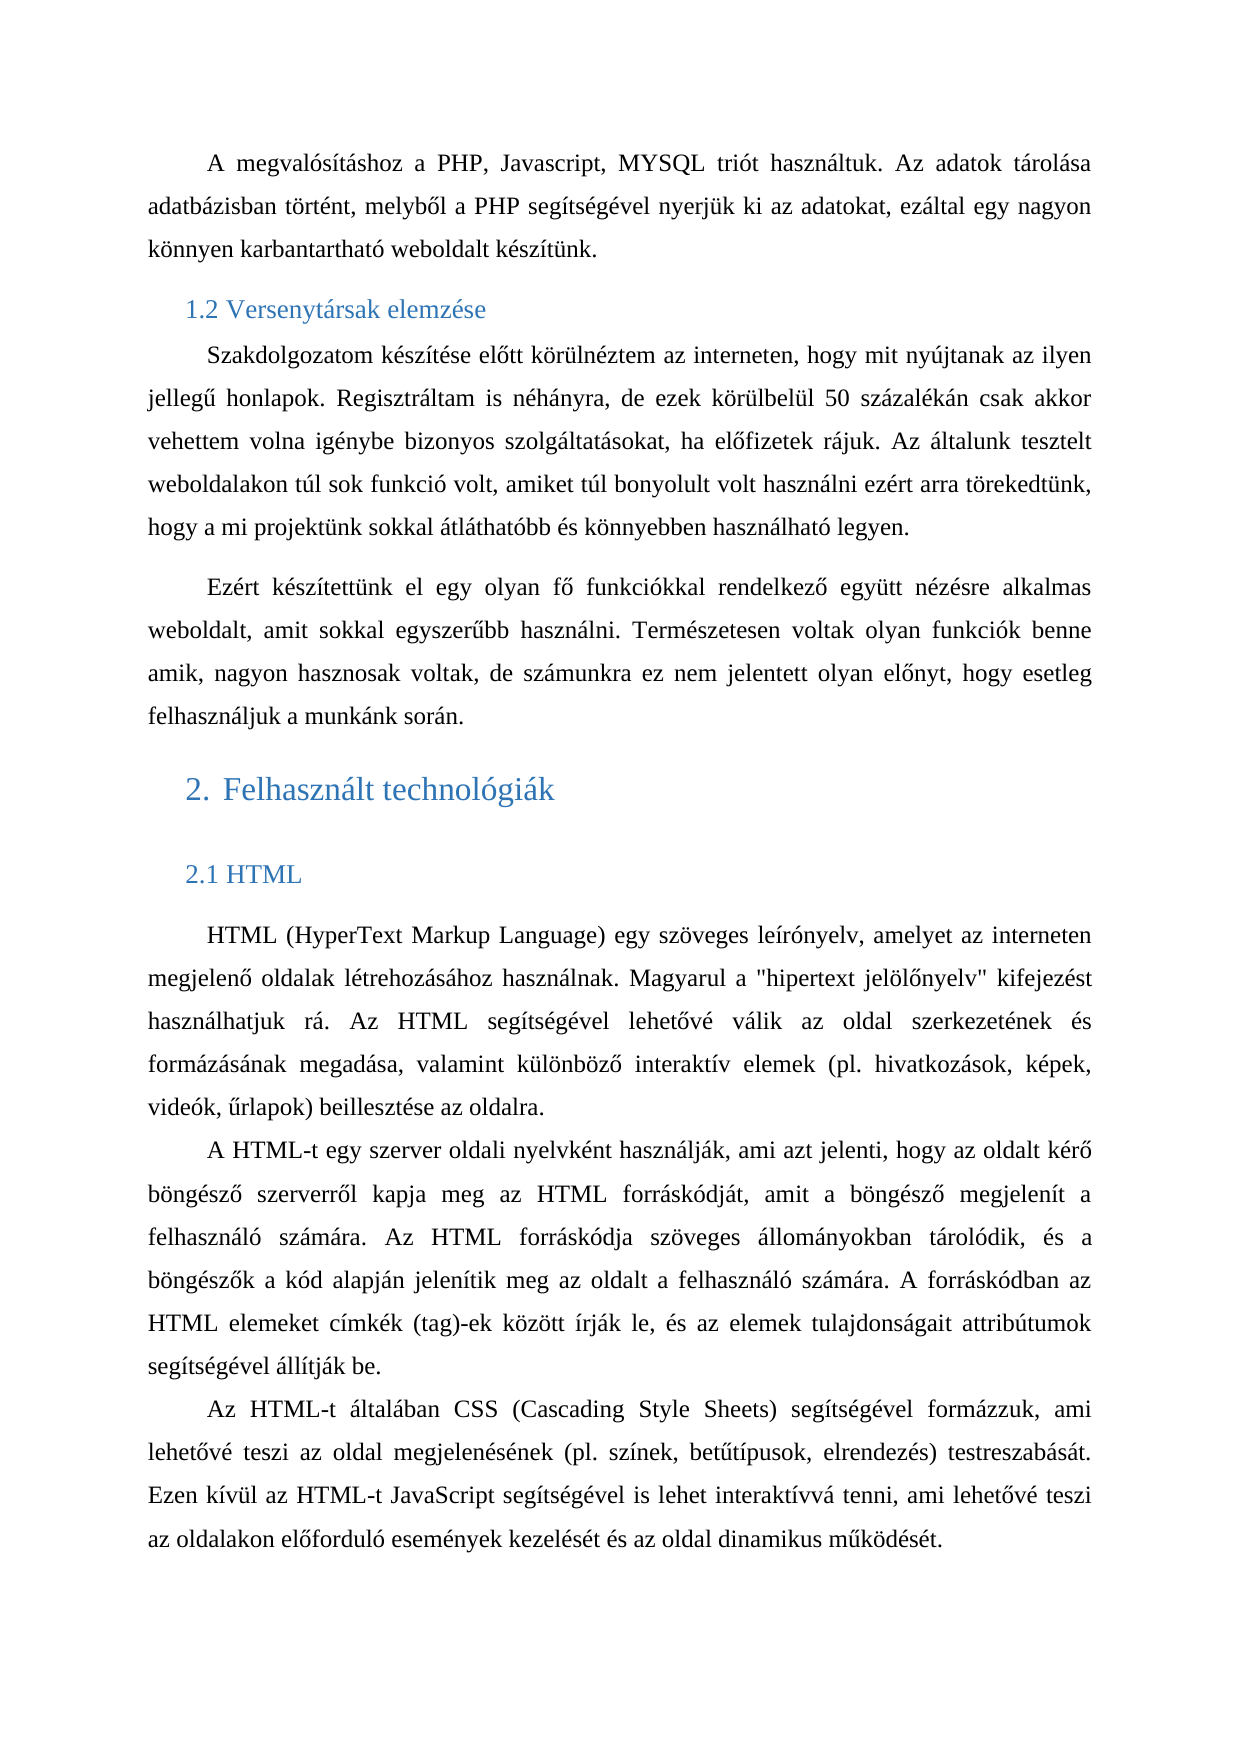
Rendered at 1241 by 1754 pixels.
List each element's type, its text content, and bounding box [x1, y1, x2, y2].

text Ezért készítettünk el egy olyan fő funkciókkal rendelkező együtt nézésre alkalmas weboldalt, amit sokkal egyszerűbb használni. Természetesen voltak olyan funkciók benne amik, nagyon hasznosak voltak, de számunkra ez nem jelentett olyan előnyt, hogy esetleg felhasználjuk a munkánk során. [148, 572, 1093, 730]
text A HTML-t egy szerver oldali nyelvként használják, ami azt jelenti, hogy az oldalt kérő böngésző szerverről kapja meg az HTML forráskódját, amit a böngésző megjelenít a felhasználó számára. Az HTML forráskódja szöveges állományokban tárolódik, és a böngészők a kód alapján jelenítik meg az oldalt a felhasználó számára. A forráskódban az HTML elemeket címkék (tag)-ek között írják le, és az elemek tulajdonságait attribútumok segítségével állítják be. [148, 1136, 1093, 1380]
subtitle Versenytársak elemzése [185, 294, 1093, 325]
text Szakdolgozatom készítése előtt körülnéztem az interneten, hogy mit nyújtanak az ilyen jellegű honlapok. Regisztráltam is néhányra, de ezek körülbelül 50 százalékán csak akkor vehettem volna igénybe bizonyos szolgáltatásokat, ha előfizetek rájuk. Az általunk tesztelt weboldalakon túl sok funkció volt, amiket túl bonyolult volt használni ezért arra törekedtünk, hogy a mi projektünk sokkal átláthatóbb és könnyebben használható legyen. [148, 340, 1093, 541]
text HTML (HyperText Markup Language) egy szöveges leírónyelv, amelyet az interneten megjelenő oldalak létrehozásához használnak. Magyarul a "hipertext jelölőnyelv" kifejezést használhatjuk rá. Az HTML segítségével lehetővé válik az oldal szerkezetének és formázásának megadása, valamint különböző interaktív elemek (pl. hivatkozások, képek, videók, űrlapok) beillesztése az oldalra. [148, 920, 1093, 1121]
text A megvalósításhoz a PHP, Javascript, MYSQL triót használtuk. Az adatok tárolása adatbázisban történt, melyből a PHP segítségével nyerjük ki az adatokat, ezáltal egy nagyon könnyen karbantartható weboldalt készítünk. [148, 148, 1093, 263]
subtitle Felhasznált technológiák [185, 769, 1093, 808]
subtitle HTML [185, 858, 1093, 889]
text Az HTML-t általában CSS (Cascading Style Sheets) segítségével formázzuk, ami lehetővé teszi az oldal megjelenésének (pl. színek, betűtípusok, elrendezés) testreszabását. Ezen kívül az HTML-t JavaScript segítségével is lehet interaktívvá tenni, ami lehetővé teszi az oldalakon előforduló események kezelését és az oldal dinamikus működését. [148, 1394, 1093, 1552]
